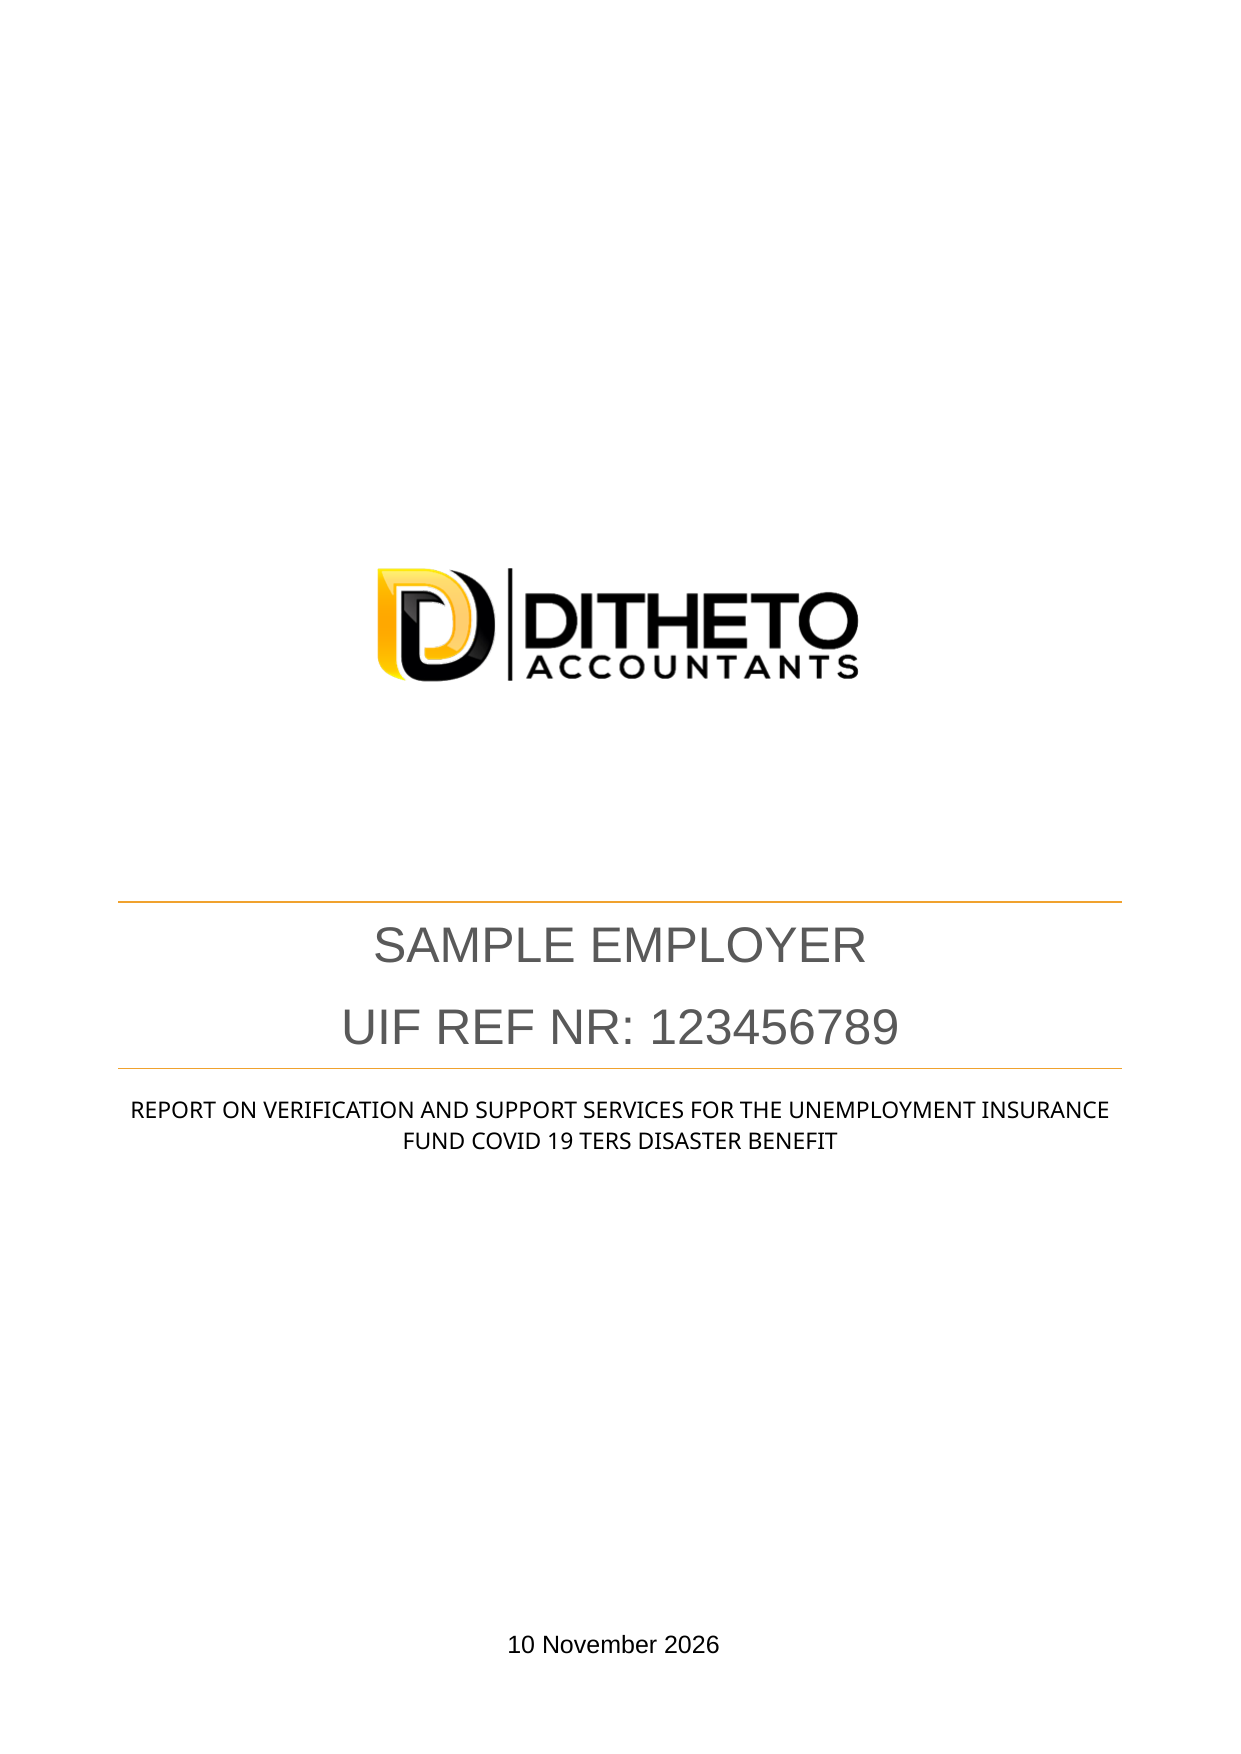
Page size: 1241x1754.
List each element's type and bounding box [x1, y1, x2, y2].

picture [359, 551, 882, 692]
